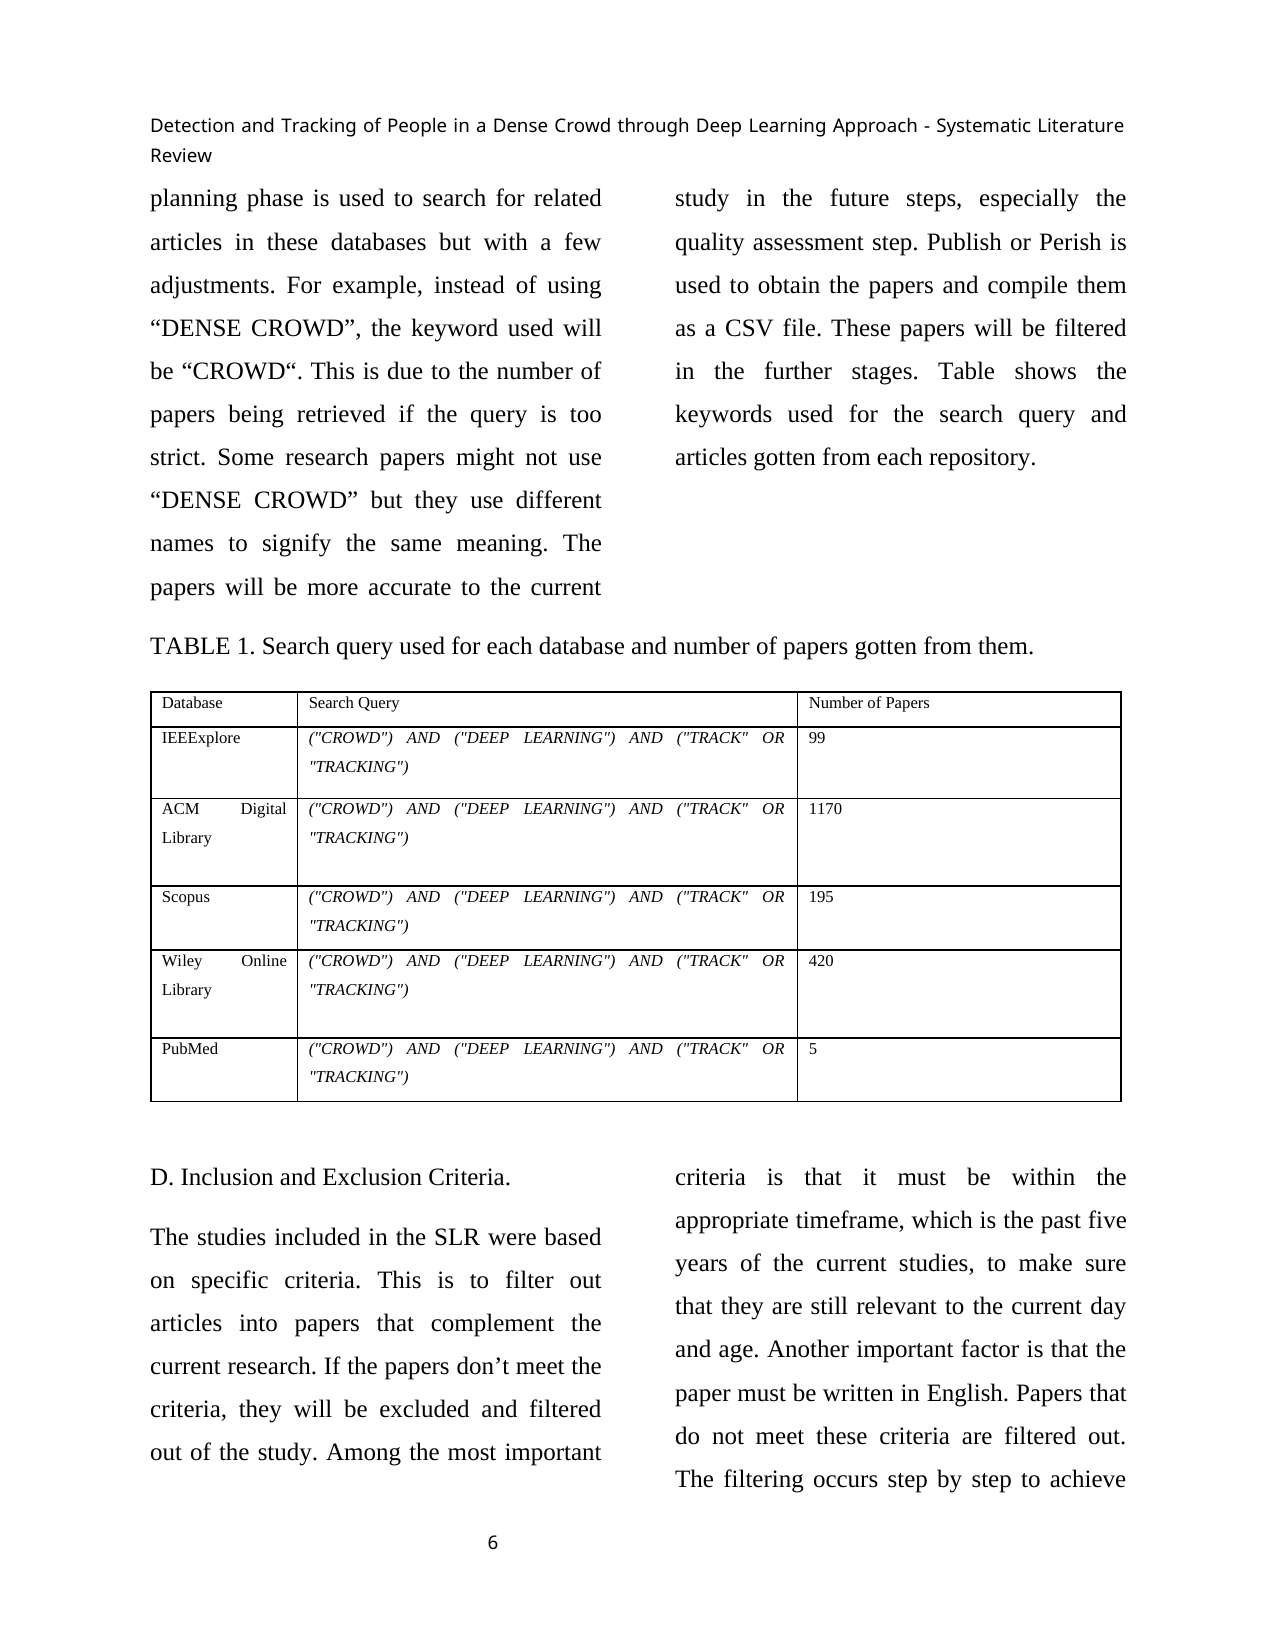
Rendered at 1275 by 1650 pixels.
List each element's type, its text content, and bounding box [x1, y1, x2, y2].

table_cell PubMed [152, 1039, 297, 1101]
table_cell IEEExplore [152, 728, 297, 798]
table_cell 1170 [798, 799, 1120, 885]
table_cell 5 [798, 1039, 1120, 1101]
table_header Search Query [298, 693, 797, 726]
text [675, 183, 1127, 471]
table_cell Scopus [152, 887, 297, 949]
table_cell ("CROWD") AND ("DEEP LEARNING") AND ("TRACK" OR "TRACKING") [298, 951, 797, 1037]
table_cell 99 [798, 728, 1120, 798]
text D. Inclusion and Exclusion Criteria. [150, 1162, 602, 1191]
table_header Database [152, 693, 297, 726]
table_cell ACM Digital Library [152, 799, 297, 885]
table_cell 195 [798, 887, 1120, 949]
table_cell ("CROWD") AND ("DEEP LEARNING") AND ("TRACK" OR "TRACKING") [298, 799, 797, 885]
text TABLE 1. Search query used for each database and number of papers gotten from them. [150, 631, 1127, 660]
table_header Number of Papers [798, 693, 1120, 726]
table_cell 420 [798, 951, 1120, 1037]
table_cell ("CROWD") AND ("DEEP LEARNING") AND ("TRACK" OR "TRACKING") [298, 1039, 797, 1101]
table_cell Wiley Online Library [152, 951, 297, 1037]
table_cell ("CROWD") AND ("DEEP LEARNING") AND ("TRACK" OR "TRACKING") [298, 728, 797, 798]
table_cell ("CROWD") AND ("DEEP LEARNING") AND ("TRACK" OR "TRACKING") [298, 887, 797, 949]
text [150, 1222, 602, 1466]
